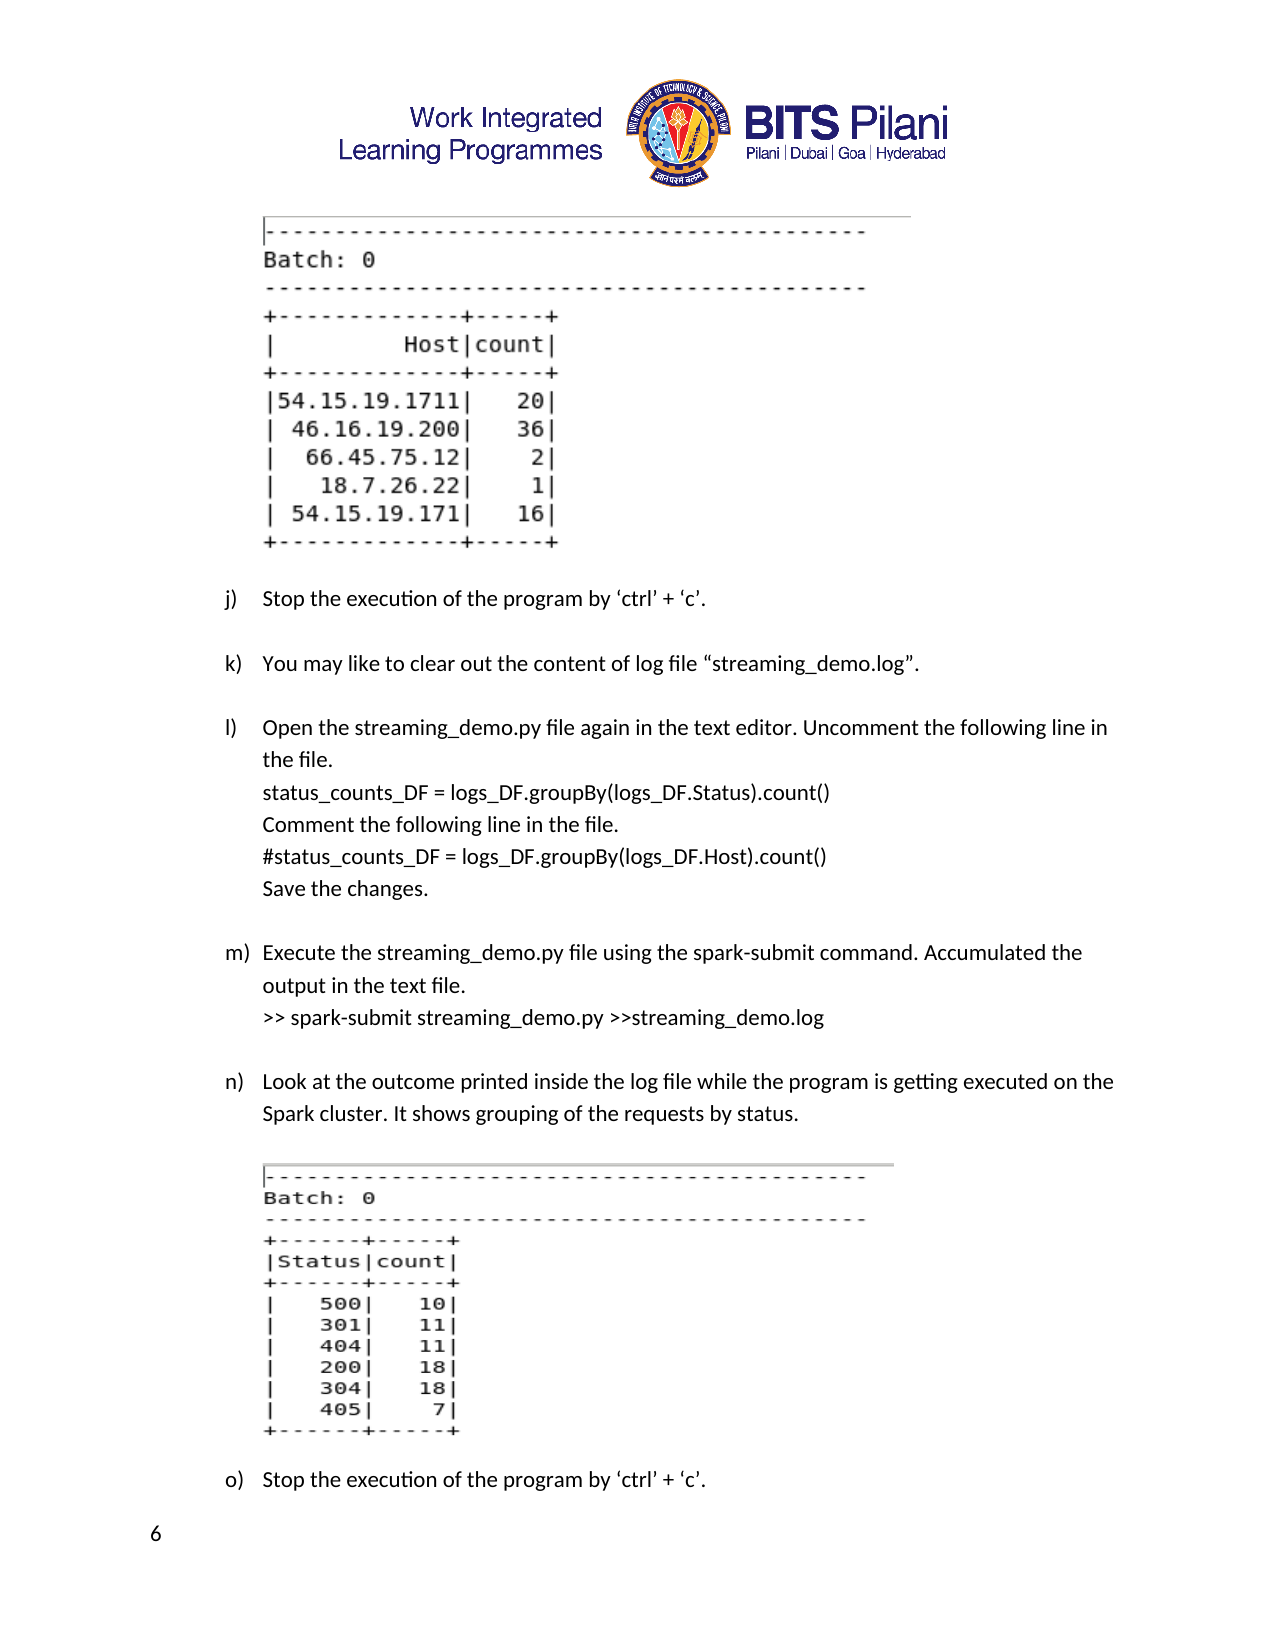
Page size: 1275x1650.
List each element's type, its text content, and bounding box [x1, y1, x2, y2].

list >> spark-submit streaming_demo.py >>streaming_demo.log [262, 1003, 1125, 1031]
list Open the streaming_demo.py file again in the text editor. Uncomment the following line in the file. [225, 713, 1125, 773]
list Comment the following line in the file. [262, 810, 1125, 838]
picture [262, 216, 911, 581]
list #status_counts_DF = logs_DF.groupBy(logs_DF.Host).count() [262, 842, 1125, 870]
list Stop the execution of the program by ‘ctrl’ + ‘c’. [225, 584, 1125, 612]
list Save the changes. [262, 874, 1125, 902]
list You may like to clear out the content of log file “streaming_demo.log”. [225, 649, 1125, 677]
list Execute the streaming_demo.py file using the spark-submit command. Accumulated the output in the text file. [225, 938, 1125, 999]
picture [325, 75, 951, 189]
list status_counts_DF = logs_DF.groupBy(logs_DF.Status).count() [262, 778, 1125, 806]
picture [262, 1163, 894, 1461]
list Stop the execution of the program by ‘ctrl’ + ‘c’. [225, 1465, 1125, 1493]
list Look at the outcome printed inside the log file while the program is getting executed on the Spark cluster. It shows grouping of the requests by status. [225, 1067, 1125, 1127]
